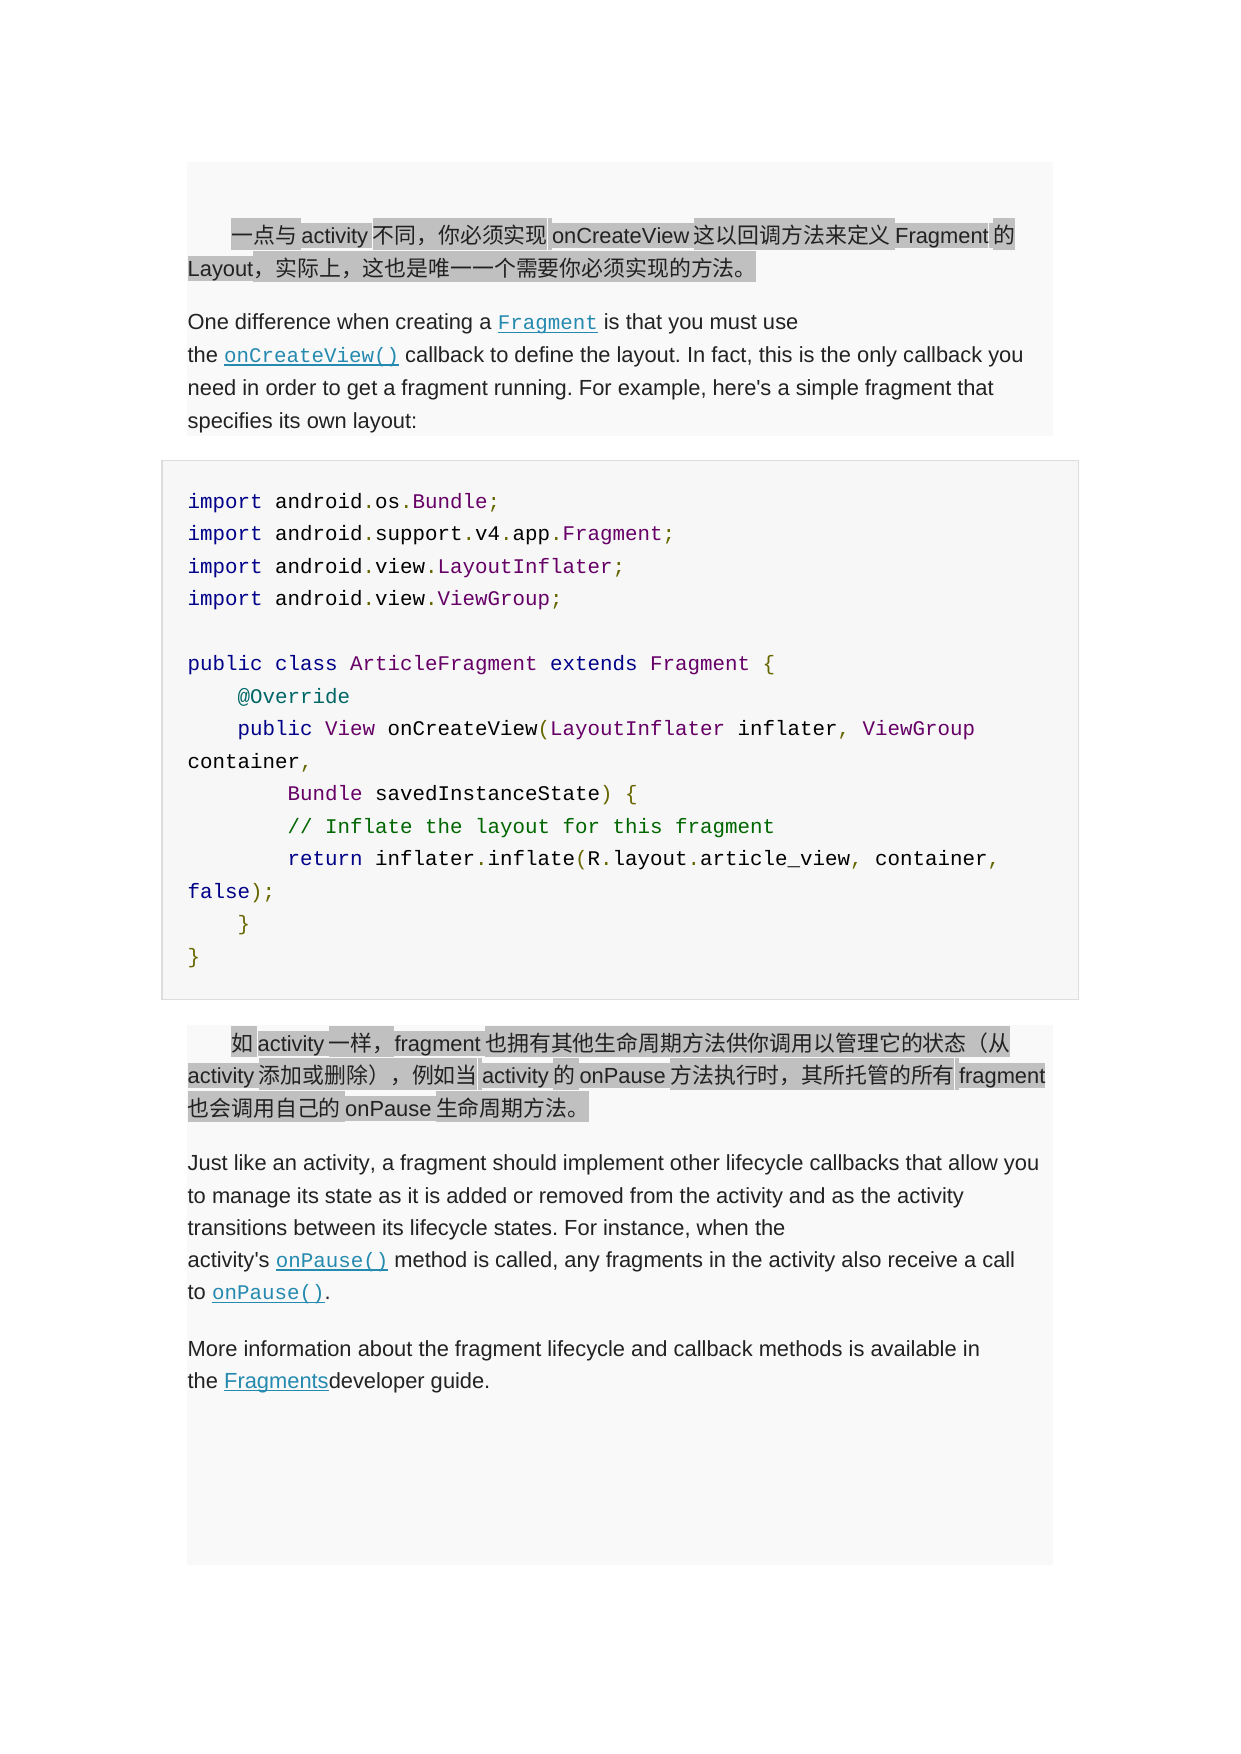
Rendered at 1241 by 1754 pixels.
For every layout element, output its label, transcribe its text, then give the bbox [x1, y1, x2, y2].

text Just like an activity, a fragment should implement other lifecycle callbacks that allow you to manage its state as it is added or removed from the activity and as the activity transitions between its lifecycle states. For instance, when the activity's onPause() method is called, any fragments in the activity also receive a call to onPause(). [187, 1146, 1053, 1309]
text 如activity一样，fragment也拥有其他生命周期方法供你调用以管理它的状态（从activity添加或删除），例如当activity的onPause方法执行时，其所托管的所有fragment也会调用自己的onPause生命周期方法。 [187, 1025, 1053, 1123]
text 一点与activity不同，你必须实现onCreateView这以回调方法来定义Fragment的Layout，实际上，这也是唯一一个需要你必须实现的方法。 [187, 218, 1053, 283]
text One difference when creating a Fragment is that you must use the onCreateView() callback to define the layout. In fact, this is the only callback you need in order to get a fragment running. For example, here's a simple fragment that specifies its own layout: [187, 306, 1053, 436]
text More information about the fragment lifecycle and callback methods is available in the Fragmentsdeveloper guide. [187, 1332, 1053, 1397]
text import android.os.Bundle; import android.support.v4.app.Fragment; import android.view.LayoutInflater; import android.view.ViewGroup; public class ArticleFragment extends Fragment { @Override public View onCreateView(LayoutInflater inflater, ViewGroup container, Bundle savedInstanceState) { // Inflate the layout for this fragment return inflater.inflate(R.layout.article_view, container, false); } } [163, 461, 1078, 999]
